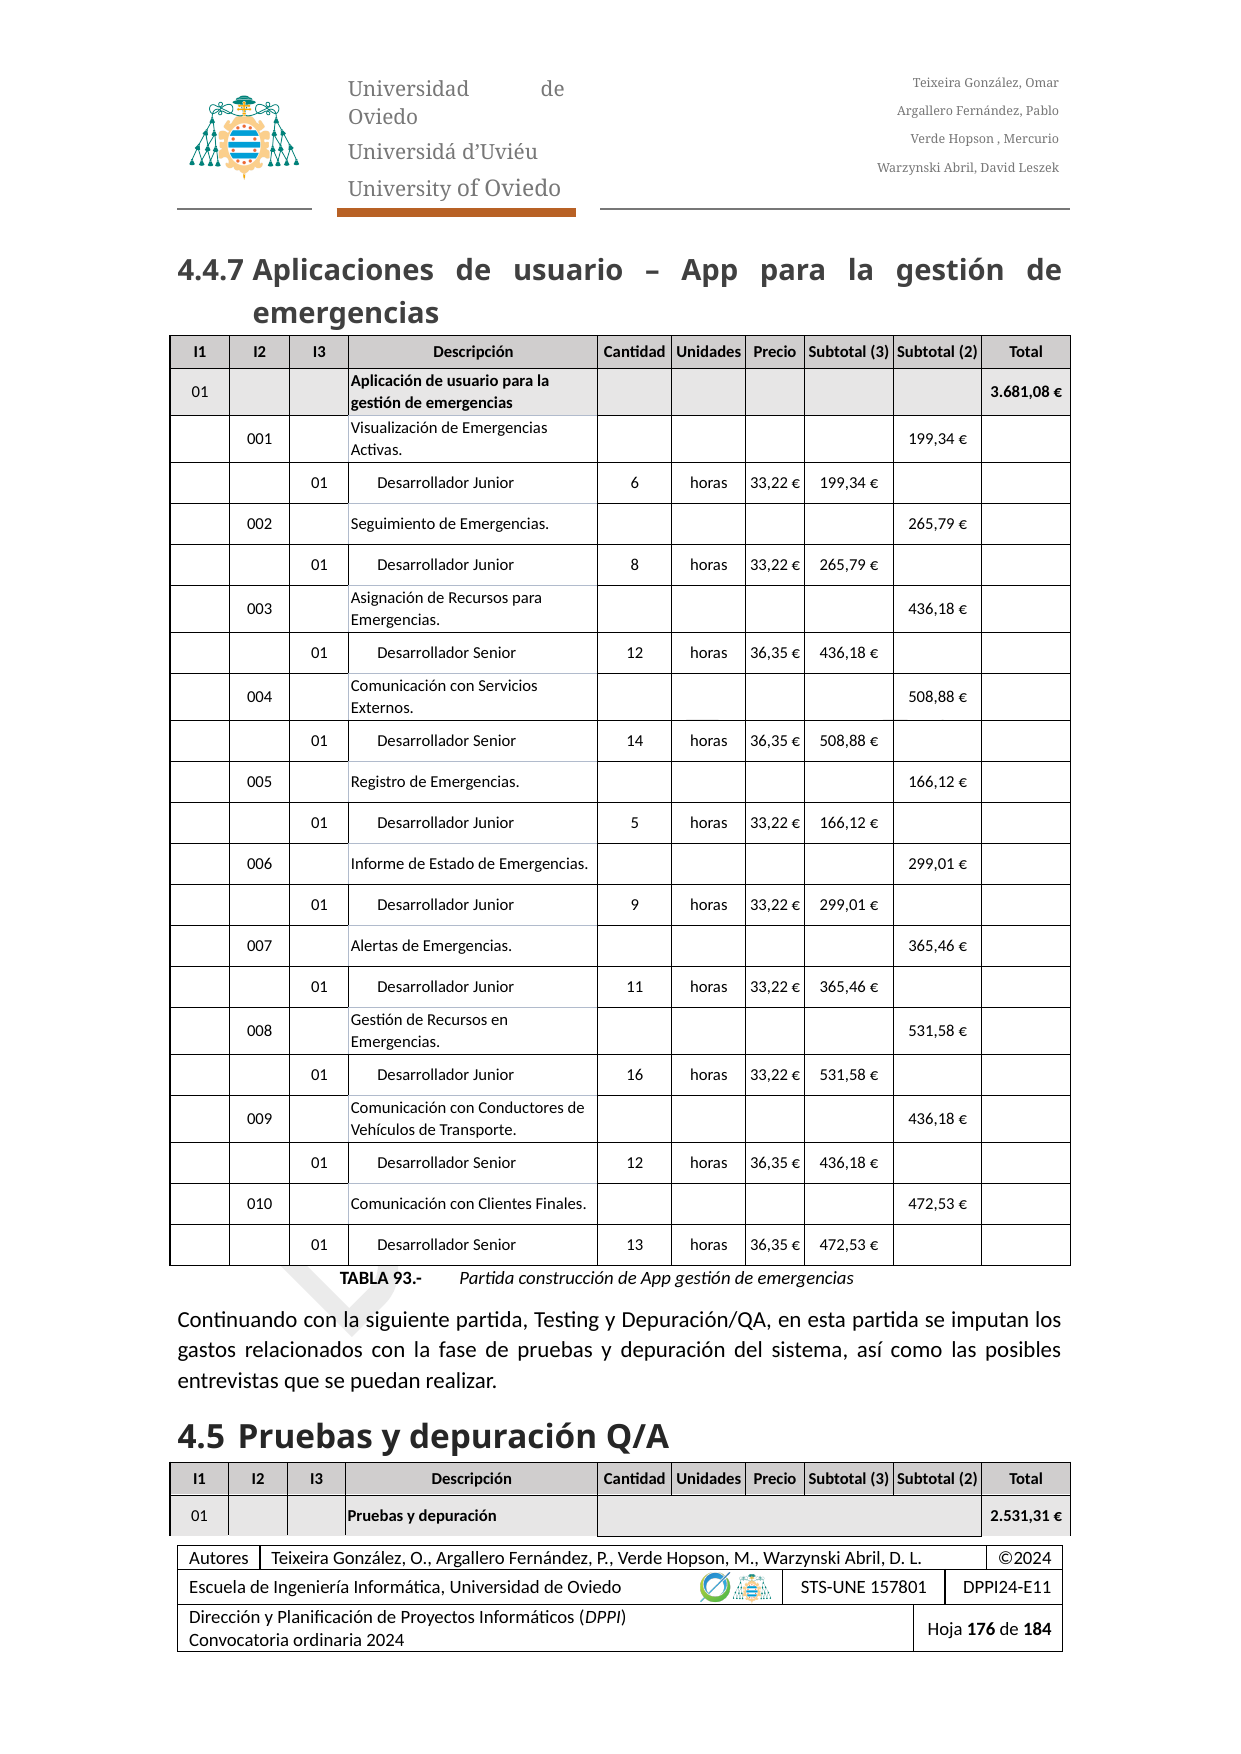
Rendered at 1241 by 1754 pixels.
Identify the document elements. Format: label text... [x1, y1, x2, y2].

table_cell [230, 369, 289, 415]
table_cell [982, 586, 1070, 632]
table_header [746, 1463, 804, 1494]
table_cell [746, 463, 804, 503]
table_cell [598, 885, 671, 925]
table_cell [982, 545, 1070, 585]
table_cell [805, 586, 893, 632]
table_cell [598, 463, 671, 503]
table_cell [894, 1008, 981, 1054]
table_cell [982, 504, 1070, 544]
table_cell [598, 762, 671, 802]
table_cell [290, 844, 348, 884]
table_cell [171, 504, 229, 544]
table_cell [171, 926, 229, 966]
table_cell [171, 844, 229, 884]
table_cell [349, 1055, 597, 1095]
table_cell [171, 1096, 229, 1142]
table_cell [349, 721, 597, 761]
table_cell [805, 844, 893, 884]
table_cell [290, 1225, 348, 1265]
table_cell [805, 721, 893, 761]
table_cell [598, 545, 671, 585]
text Partida construcción de App gestión de emergencias [215, 1266, 1063, 1289]
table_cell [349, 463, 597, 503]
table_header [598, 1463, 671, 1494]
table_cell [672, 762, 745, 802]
subtitle Pruebas y depuración Q/A [177, 1413, 1063, 1458]
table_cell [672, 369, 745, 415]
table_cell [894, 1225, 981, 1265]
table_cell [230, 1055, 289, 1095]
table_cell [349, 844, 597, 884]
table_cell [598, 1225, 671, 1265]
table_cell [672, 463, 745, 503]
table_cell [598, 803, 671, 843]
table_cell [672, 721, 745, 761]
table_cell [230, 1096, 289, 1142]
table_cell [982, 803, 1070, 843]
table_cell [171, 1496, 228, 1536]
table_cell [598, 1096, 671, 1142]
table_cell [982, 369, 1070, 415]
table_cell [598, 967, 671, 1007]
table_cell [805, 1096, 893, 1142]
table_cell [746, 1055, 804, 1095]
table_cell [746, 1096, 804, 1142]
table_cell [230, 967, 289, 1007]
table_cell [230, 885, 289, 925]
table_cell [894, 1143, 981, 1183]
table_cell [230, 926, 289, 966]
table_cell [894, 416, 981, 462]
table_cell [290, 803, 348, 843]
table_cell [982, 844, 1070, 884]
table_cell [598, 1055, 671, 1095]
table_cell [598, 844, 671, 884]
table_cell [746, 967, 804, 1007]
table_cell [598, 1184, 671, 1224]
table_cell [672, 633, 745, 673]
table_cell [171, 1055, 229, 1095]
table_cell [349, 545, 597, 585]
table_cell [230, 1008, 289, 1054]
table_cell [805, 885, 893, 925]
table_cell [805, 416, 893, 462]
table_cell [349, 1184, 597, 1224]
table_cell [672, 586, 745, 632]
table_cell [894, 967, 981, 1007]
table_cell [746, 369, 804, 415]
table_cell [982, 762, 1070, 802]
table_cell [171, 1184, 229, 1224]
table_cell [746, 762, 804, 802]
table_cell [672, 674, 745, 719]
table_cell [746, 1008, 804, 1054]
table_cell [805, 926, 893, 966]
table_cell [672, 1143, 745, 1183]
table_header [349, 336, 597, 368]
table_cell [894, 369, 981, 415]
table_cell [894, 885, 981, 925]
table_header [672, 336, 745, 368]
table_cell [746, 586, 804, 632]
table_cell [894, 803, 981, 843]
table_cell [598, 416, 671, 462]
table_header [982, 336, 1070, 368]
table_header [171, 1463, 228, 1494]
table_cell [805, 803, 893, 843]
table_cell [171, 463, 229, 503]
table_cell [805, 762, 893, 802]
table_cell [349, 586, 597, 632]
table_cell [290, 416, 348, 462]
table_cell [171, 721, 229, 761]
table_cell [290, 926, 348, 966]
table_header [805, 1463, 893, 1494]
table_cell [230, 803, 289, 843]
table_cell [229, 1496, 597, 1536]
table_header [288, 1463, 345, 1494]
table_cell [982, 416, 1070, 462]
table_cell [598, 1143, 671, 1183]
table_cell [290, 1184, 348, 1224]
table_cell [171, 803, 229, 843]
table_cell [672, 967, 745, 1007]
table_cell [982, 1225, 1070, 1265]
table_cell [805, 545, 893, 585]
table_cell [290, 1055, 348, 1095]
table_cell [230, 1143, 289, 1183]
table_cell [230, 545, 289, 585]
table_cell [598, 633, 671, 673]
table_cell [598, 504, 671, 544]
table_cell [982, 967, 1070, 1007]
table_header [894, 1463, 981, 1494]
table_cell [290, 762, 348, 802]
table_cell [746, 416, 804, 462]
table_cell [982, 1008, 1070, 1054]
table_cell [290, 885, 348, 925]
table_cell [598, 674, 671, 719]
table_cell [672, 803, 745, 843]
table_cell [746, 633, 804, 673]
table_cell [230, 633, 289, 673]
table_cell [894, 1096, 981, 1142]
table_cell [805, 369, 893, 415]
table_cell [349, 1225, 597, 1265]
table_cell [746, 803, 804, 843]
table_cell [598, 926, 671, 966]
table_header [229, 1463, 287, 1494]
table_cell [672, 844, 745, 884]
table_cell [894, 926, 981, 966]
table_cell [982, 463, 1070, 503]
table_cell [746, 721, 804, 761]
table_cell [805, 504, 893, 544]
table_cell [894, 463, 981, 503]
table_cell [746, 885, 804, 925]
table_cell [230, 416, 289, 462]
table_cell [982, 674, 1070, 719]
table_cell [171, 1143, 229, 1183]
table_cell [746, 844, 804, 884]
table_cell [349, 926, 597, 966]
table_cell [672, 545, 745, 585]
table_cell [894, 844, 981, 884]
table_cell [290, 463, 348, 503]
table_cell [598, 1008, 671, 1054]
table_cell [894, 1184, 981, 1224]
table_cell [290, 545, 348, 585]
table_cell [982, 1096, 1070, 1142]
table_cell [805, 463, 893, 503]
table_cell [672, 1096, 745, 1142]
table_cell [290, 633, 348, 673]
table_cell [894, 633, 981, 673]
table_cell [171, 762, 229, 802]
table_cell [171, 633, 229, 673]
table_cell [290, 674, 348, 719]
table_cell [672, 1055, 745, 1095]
subtitle Aplicaciones de usuario – App para la gestión de emergencias [177, 249, 1063, 332]
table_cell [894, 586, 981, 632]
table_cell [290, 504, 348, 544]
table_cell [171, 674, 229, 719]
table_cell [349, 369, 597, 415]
text Continuando con la siguiente partida, Testing y Depuración/QA, en esta partida se imputan los gastos relacionados con la fase de pruebas y depuración del sistema, así como las posibles entrevistas que se puedan realizar. [177, 1305, 1063, 1394]
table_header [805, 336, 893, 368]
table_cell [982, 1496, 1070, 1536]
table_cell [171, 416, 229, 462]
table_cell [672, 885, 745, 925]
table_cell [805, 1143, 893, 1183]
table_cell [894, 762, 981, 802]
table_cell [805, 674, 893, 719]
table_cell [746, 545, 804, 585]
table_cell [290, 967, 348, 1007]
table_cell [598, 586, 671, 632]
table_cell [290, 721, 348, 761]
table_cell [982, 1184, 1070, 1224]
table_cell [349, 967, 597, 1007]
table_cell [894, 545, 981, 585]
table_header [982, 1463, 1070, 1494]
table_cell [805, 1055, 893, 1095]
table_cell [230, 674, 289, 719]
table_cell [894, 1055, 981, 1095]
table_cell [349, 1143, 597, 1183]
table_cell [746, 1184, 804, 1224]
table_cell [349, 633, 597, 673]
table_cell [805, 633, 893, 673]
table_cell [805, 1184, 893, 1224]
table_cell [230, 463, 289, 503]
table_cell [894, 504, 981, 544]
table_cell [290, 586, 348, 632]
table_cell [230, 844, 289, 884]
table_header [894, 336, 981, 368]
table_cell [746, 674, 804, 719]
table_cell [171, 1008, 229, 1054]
picture [188, 94, 301, 182]
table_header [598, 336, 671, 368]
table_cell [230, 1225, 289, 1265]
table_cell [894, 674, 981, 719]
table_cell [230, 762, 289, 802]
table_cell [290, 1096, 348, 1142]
picture [698, 1570, 772, 1605]
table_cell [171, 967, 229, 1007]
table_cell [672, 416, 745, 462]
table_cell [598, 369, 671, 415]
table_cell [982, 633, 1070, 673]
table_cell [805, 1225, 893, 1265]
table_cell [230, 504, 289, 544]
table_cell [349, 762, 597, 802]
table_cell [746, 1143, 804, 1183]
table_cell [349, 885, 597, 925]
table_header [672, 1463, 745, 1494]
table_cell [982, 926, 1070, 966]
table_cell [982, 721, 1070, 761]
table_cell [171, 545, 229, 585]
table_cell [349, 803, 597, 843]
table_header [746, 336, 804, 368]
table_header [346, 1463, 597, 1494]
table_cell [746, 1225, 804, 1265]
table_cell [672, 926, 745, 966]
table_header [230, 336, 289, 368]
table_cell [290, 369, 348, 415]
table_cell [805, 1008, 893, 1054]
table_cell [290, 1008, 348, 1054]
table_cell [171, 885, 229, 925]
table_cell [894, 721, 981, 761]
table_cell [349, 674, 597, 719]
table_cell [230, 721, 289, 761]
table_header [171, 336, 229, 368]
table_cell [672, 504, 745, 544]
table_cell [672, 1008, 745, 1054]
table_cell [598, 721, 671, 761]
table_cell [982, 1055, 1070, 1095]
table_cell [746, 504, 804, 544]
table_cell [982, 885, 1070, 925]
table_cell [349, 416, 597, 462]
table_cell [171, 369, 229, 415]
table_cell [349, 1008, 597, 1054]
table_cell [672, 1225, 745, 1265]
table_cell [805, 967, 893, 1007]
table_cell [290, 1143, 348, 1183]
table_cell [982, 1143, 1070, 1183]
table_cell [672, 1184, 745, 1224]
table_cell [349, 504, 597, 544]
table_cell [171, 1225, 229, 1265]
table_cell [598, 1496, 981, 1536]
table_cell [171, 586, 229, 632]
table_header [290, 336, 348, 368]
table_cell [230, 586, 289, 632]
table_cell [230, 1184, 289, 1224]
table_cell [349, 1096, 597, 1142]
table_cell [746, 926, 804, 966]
